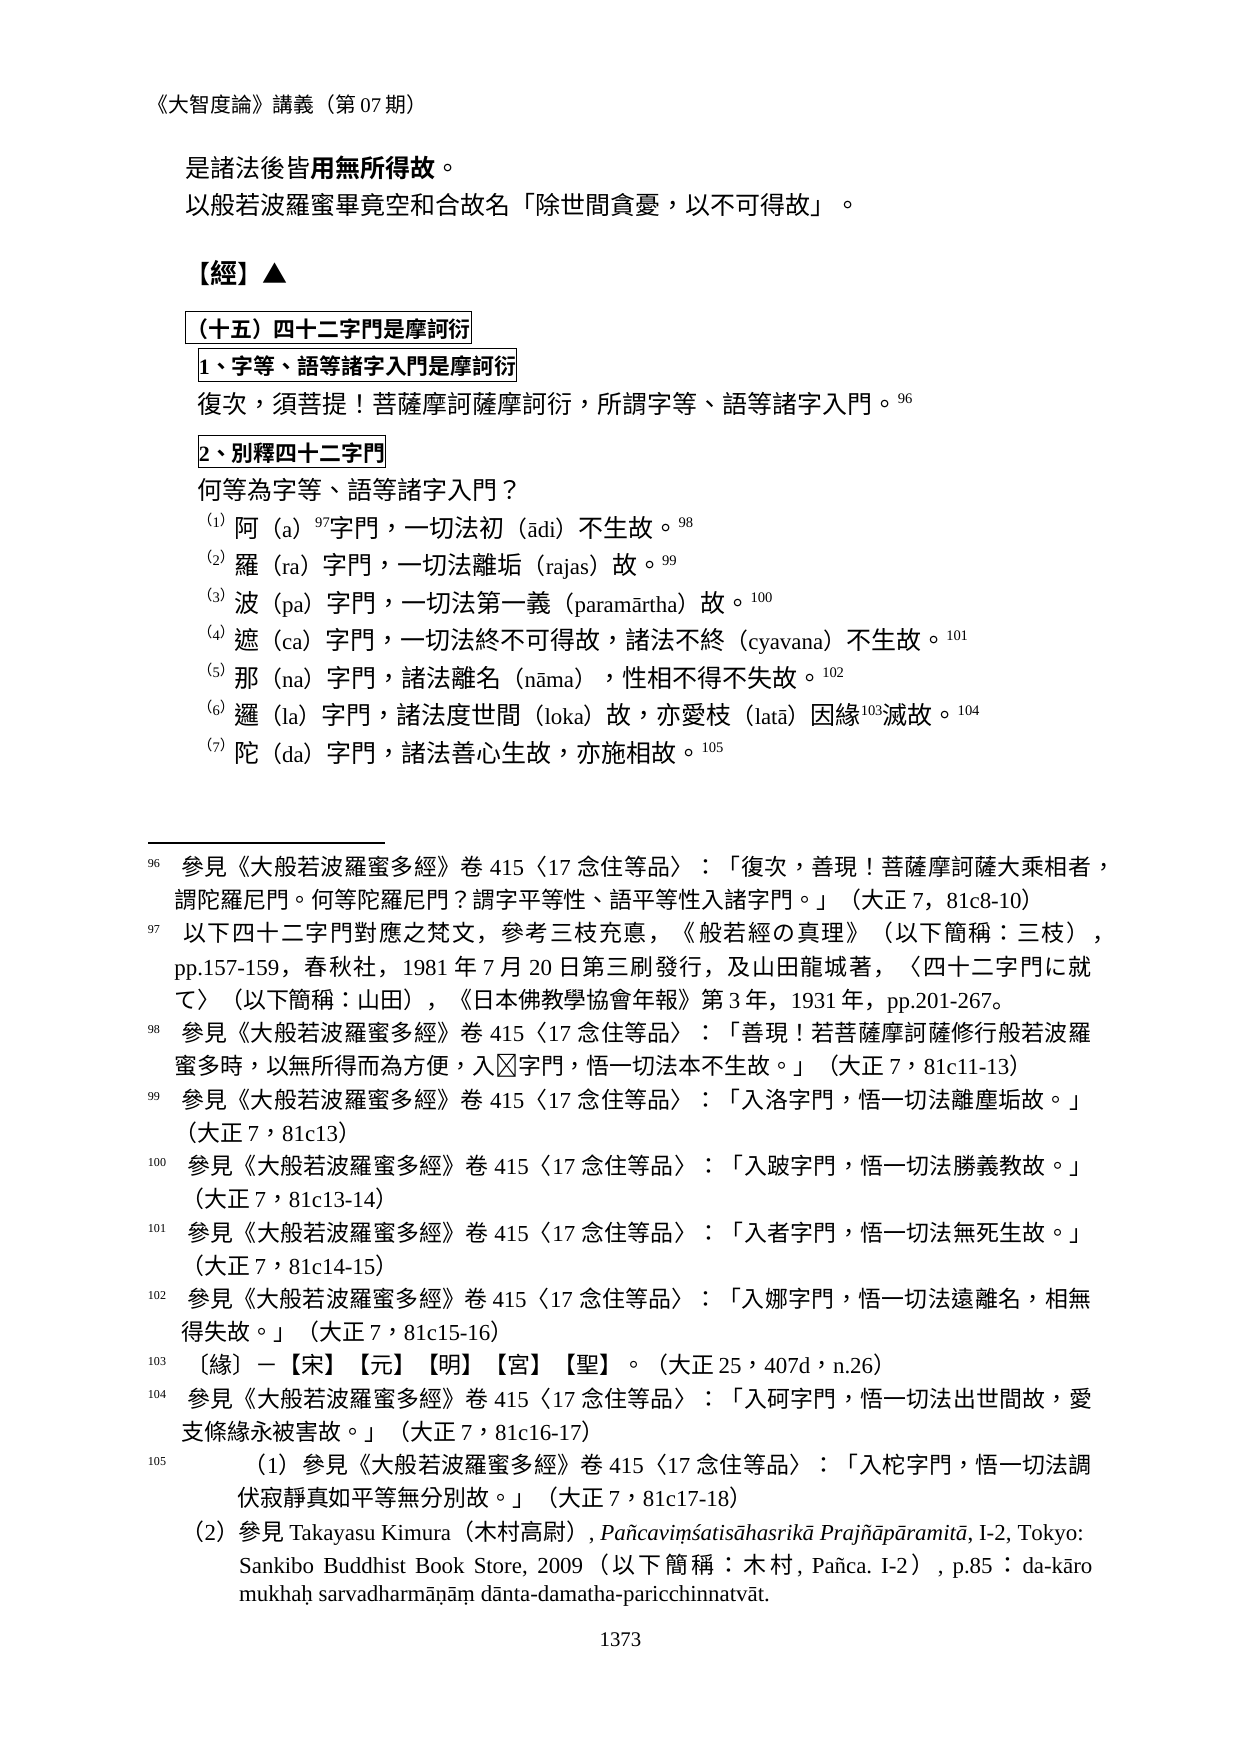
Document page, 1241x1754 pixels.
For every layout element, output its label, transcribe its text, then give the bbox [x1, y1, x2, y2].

text （十五）四十二字門是摩訶衍 [185, 309, 1092, 346]
text 【經】▲ [185, 234, 1092, 309]
text 2、別釋四十二字門 [198, 433, 1092, 470]
text 何等為字等、語等諸字入門？ [198, 470, 1092, 508]
text （6）邏（la）字門，諸法度世間（loka）故，亦愛枝（latā）因緣滅故。 [198, 695, 1092, 733]
text （3）波（pa）字門，一切法第一義（paramārtha）故。 [198, 583, 1092, 620]
text 是諸法後皆用無所得故。 [185, 148, 1092, 185]
text （1）阿（a）字門，一切法初（ādi）不生故。 [198, 508, 1092, 545]
text 復次，須菩提！菩薩摩訶薩摩訶衍，所謂字等、語等諸字入門。 [198, 384, 1092, 421]
text 以般若波羅蜜畢竟空和合故名「除世間貪憂，以不可得故」。 [185, 185, 1092, 223]
text （5）那（na）字門，諸法離名（nāma），性相不得不失故。 [198, 658, 1092, 695]
text 1、字等、語等諸字入門是摩訶衍 [198, 346, 1092, 384]
text （2）羅（ra）字門，一切法離垢（rajas）故。 [198, 545, 1092, 583]
text （7）陀（da）字門，諸法善心生故，亦施相故。 [198, 733, 1092, 770]
text （4）遮（ca）字門，一切法終不可得故，諸法不終（cyavana）不生故。 [198, 620, 1092, 658]
